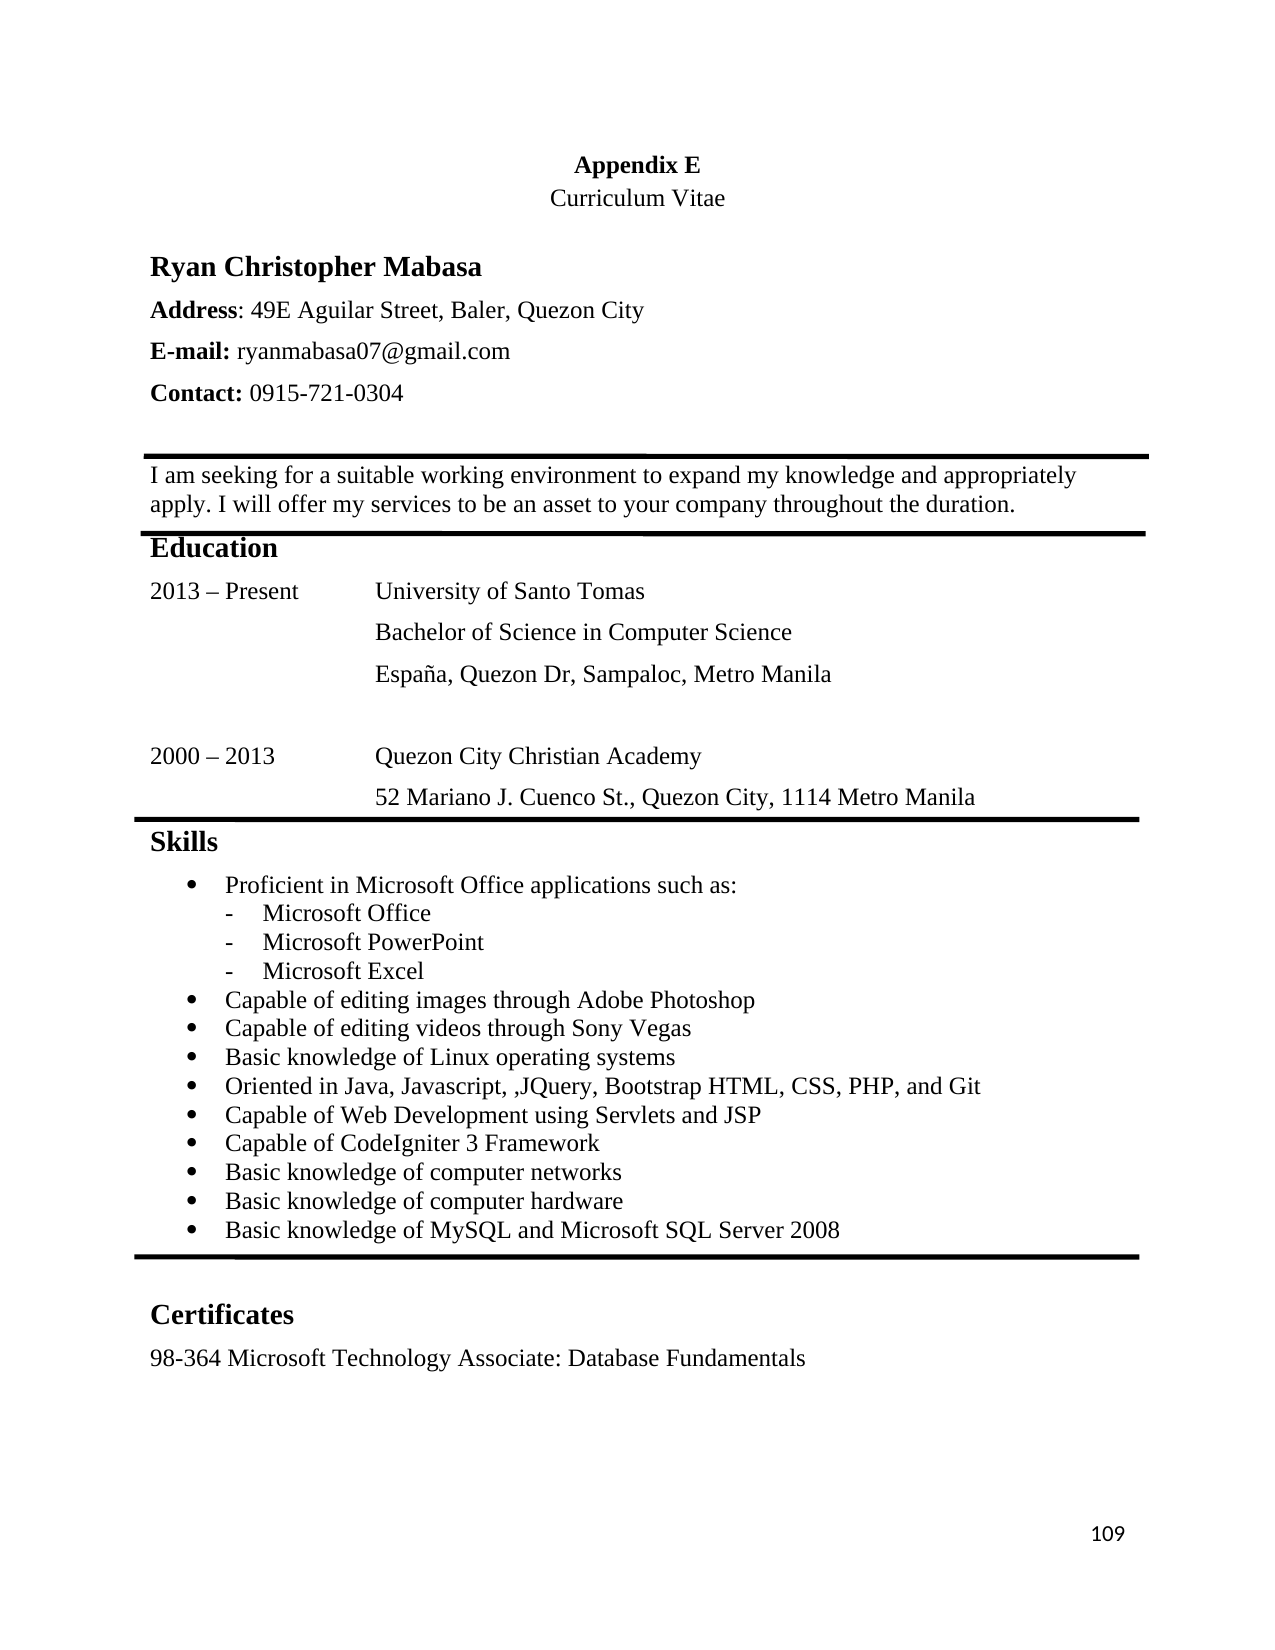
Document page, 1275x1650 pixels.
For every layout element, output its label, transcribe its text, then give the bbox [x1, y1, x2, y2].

list Capable of Web Development using Servlets and JSP [187, 1100, 1125, 1128]
list Basic knowledge of computer networks [187, 1157, 1125, 1186]
list Basic knowledge of Linux operating systems [187, 1042, 1125, 1071]
text Bachelor of Science in Computer Science [150, 617, 1125, 646]
list Proficient in Microsoft Office applications such as: [187, 870, 1125, 898]
text 2013 – Present University of Santo Tomas [150, 576, 1125, 605]
text Skills [150, 824, 1125, 857]
list Microsoft PowerPoint [225, 927, 1125, 956]
list Basic knowledge of computer hardware [187, 1186, 1125, 1215]
text E-mail: ryanmabasa07@gmail.com [150, 336, 1125, 365]
list Microsoft Excel [225, 956, 1125, 985]
text España, Quezon Dr, Sampaloc, Metro Manila [150, 659, 1125, 687]
list Capable of CodeIgniter 3 Framework [187, 1128, 1125, 1157]
text Address: 49E Aguilar Street, Baler, Quezon City [150, 295, 1125, 324]
text Curriculum Vitae [150, 183, 1125, 212]
list Capable of editing videos through Sony Vegas [187, 1013, 1125, 1042]
text Contact: 0915-721-0304 [150, 378, 1125, 406]
list Basic knowledge of MySQL and Microsoft SQL Server 2008 [187, 1215, 1125, 1243]
text 52 Mariano J. Cuenco St., Quezon City, 1114 Metro Manila [150, 782, 1125, 811]
text Ryan Christopher Mabasa [150, 249, 1125, 283]
list Capable of editing images through Adobe Photoshop [187, 985, 1125, 1013]
text Education [150, 537, 1125, 564]
list Oriented in Java, Javascript, ,JQuery, Bootstrap HTML, CSS, PHP, and Git [187, 1071, 1125, 1100]
text Appendix E [150, 150, 1125, 179]
list Microsoft Office [225, 898, 1125, 927]
text Certificates [150, 1297, 1125, 1331]
text 2000 – 2013 Quezon City Christian Academy [150, 741, 1125, 770]
text 98-364 Microsoft Technology Associate: Database Fundamentals [150, 1343, 1125, 1372]
text I am seeking for a suitable working environment to expand my knowledge and appropriately apply. I will offer my services to be an asset to your company throughout the duration. [150, 460, 1125, 518]
